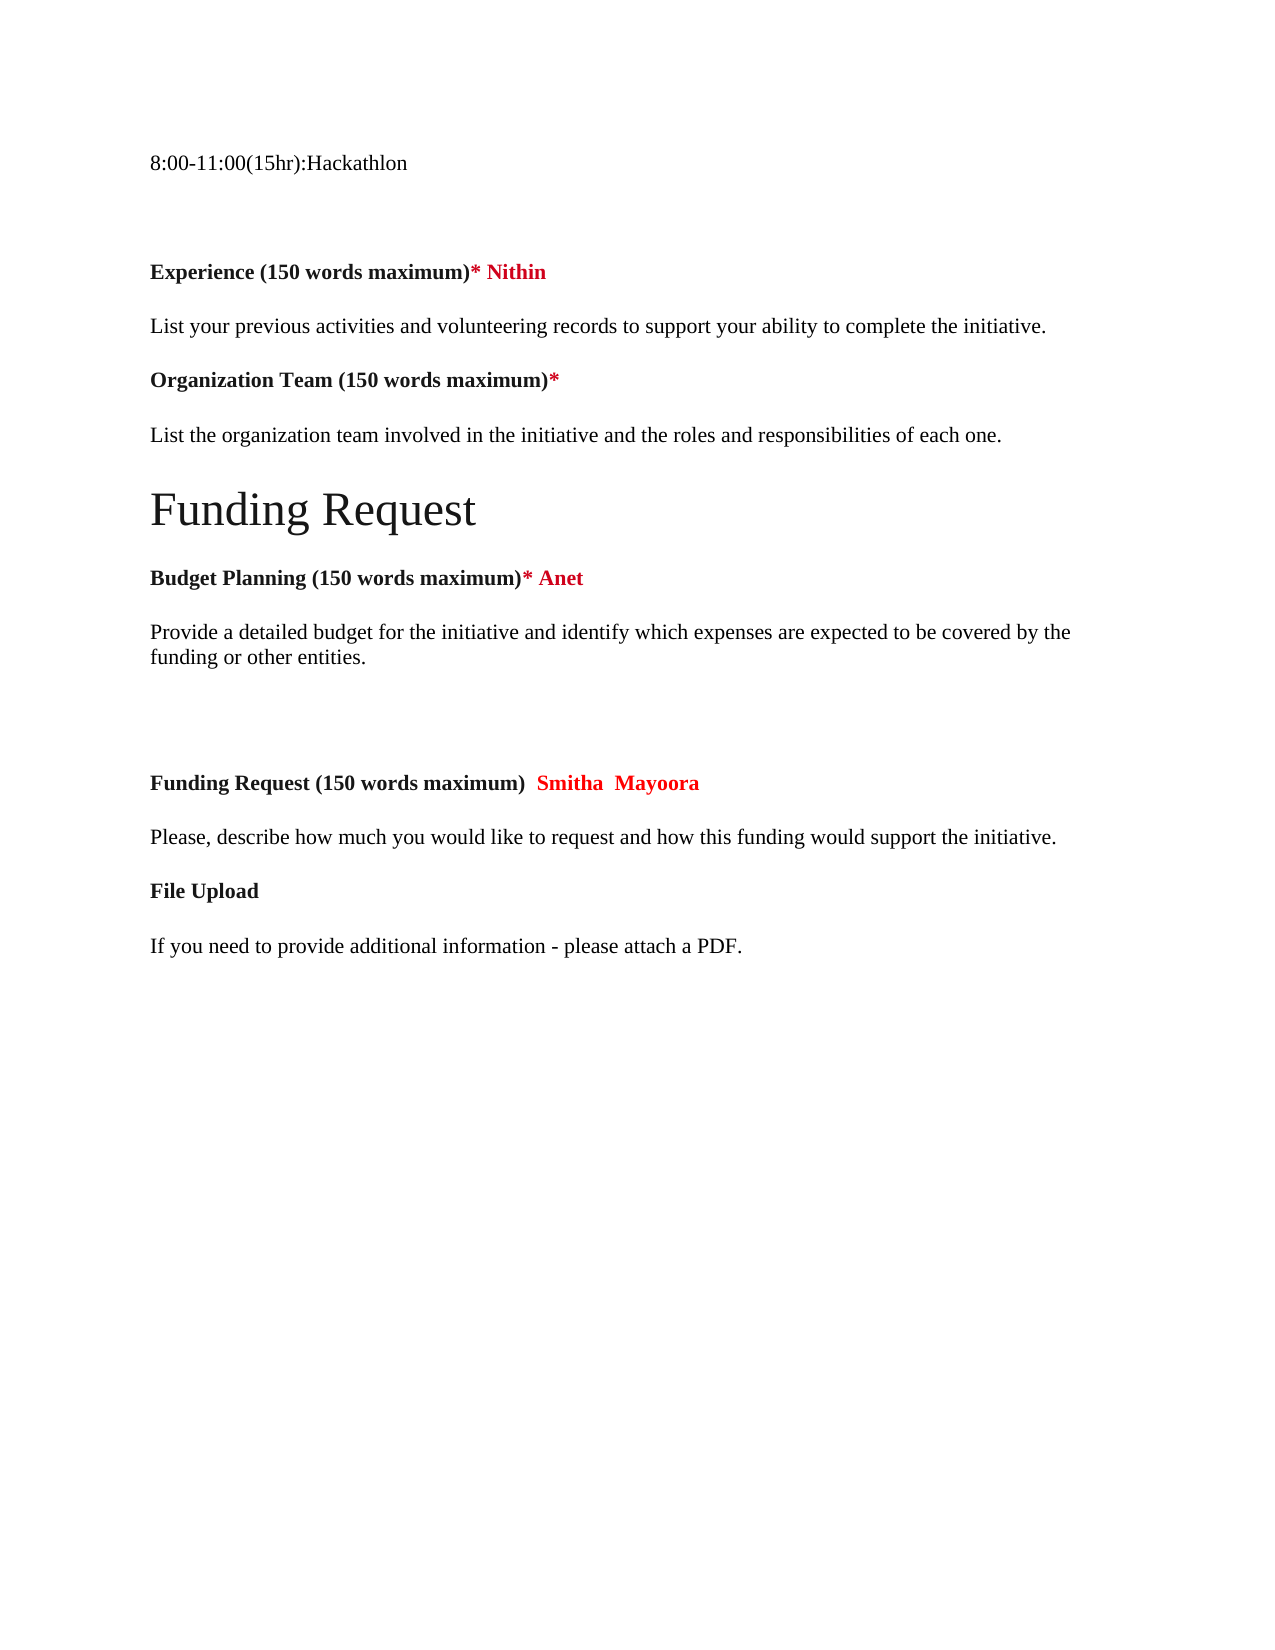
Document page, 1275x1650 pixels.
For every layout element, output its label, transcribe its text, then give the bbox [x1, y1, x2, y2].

text Funding Request (150 words maximum) Smitha Mayoora [150, 770, 1125, 795]
text List your previous activities and volunteering records to support your ability to complete the initiative. [150, 313, 1125, 338]
text If you need to provide additional information - please attach a PDF. [150, 933, 1125, 958]
text 8:00-11:00(15hr):Hackathlon [150, 150, 1125, 175]
text File Upload [150, 878, 1125, 904]
subtitle Funding Request [150, 480, 1125, 536]
text List the organization team involved in the initiative and the roles and responsibilities of each one. [150, 422, 1125, 447]
text Experience (150 words maximum)* Nithin [150, 259, 1125, 284]
text Please, describe how much you would like to request and how this funding would support the initiative. [150, 824, 1125, 849]
text Organization Team (150 words maximum)* [150, 367, 1125, 393]
text Budget Planning (150 words maximum)* Anet [150, 565, 1125, 590]
text Provide a detailed budget for the initiative and identify which expenses are expected to be covered by the funding or other entities. [150, 619, 1125, 669]
